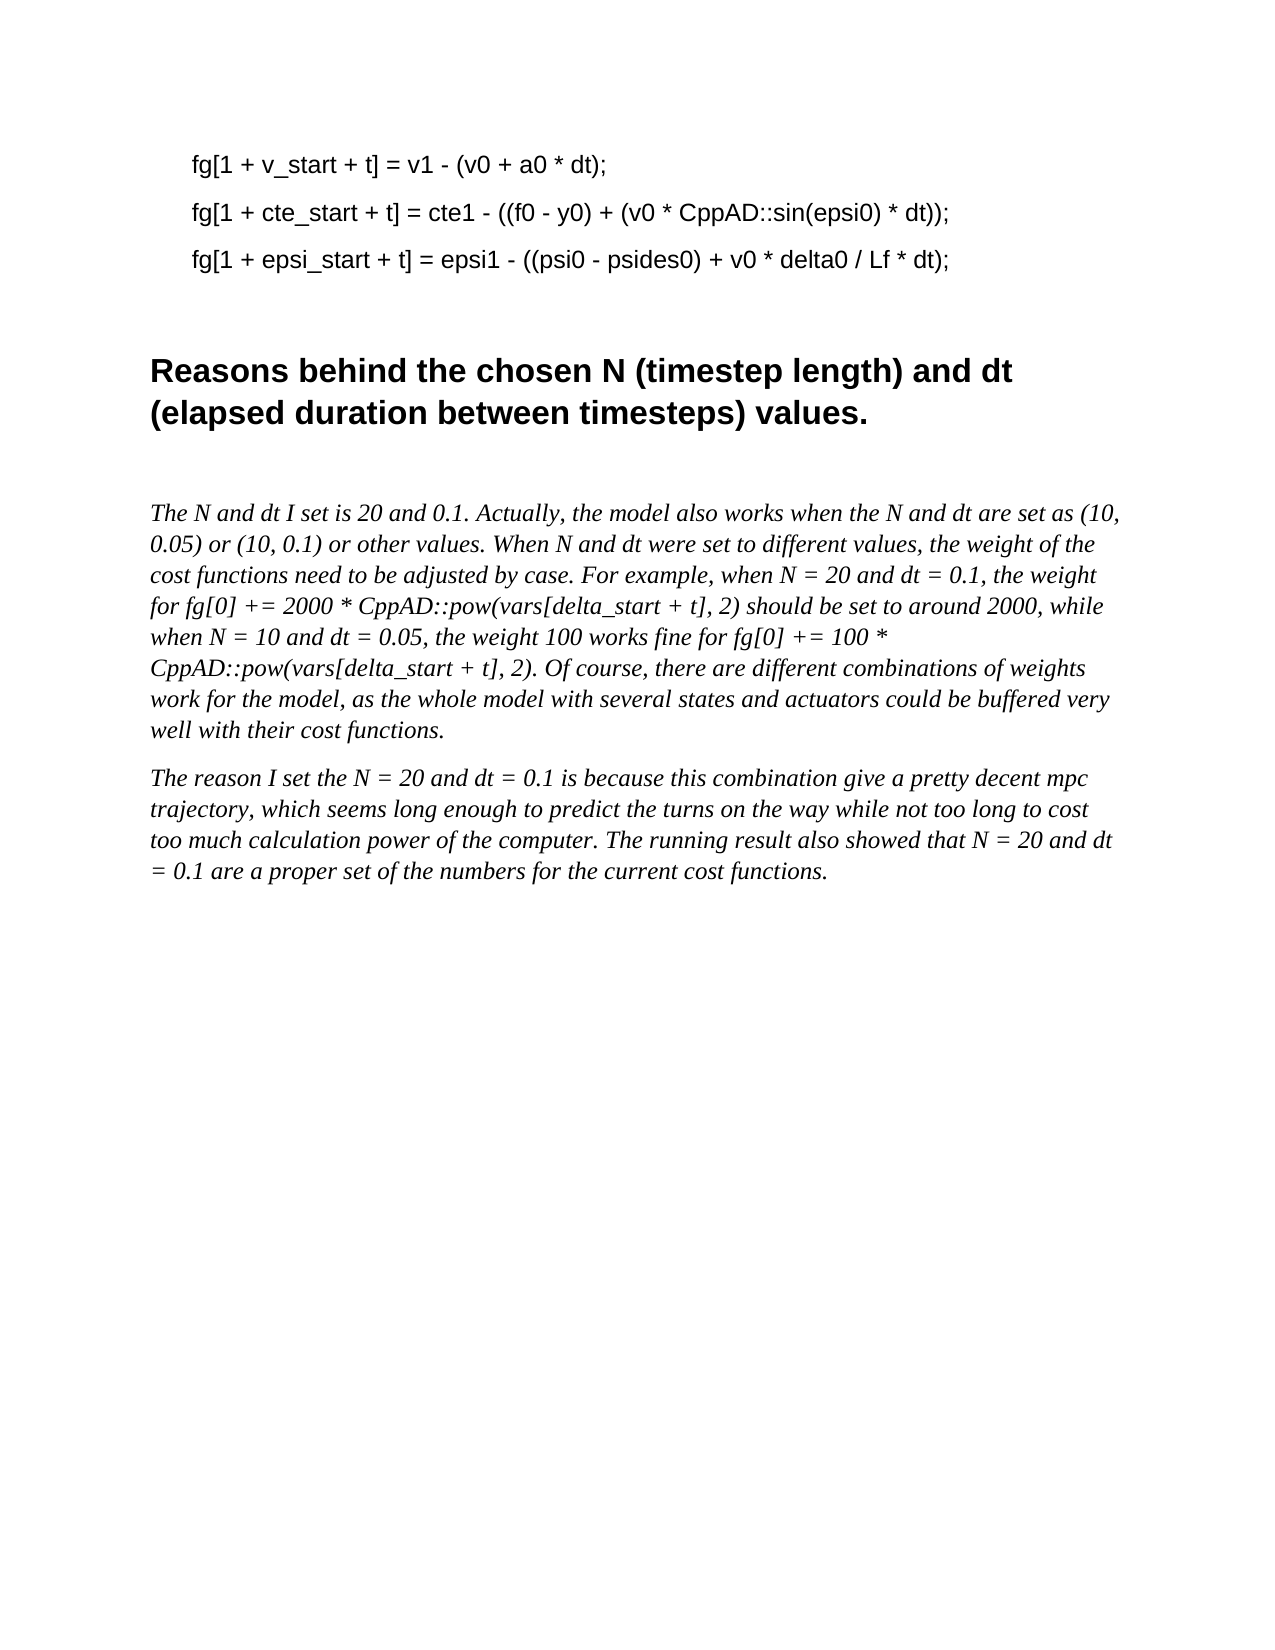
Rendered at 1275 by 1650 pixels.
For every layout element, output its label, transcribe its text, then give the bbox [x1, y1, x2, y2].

text fg[1 + cte_start + t] = cte1 - ((f0 - y0) + (v0 * CppAD::sin(epsi0) * dt)); [150, 198, 1125, 226]
text Reasons behind the chosen N (timestep length) and dt (elapsed duration between timesteps) values. [150, 351, 1125, 431]
text The N and dt I set is 20 and 0.1. Actually, the model also works when the N and dt are set as (10, 0.05) or (10, 0.1) or other values. When N and dt were set to different values, the weight of the cost functions need to be adjusted by case. For example, when N = 20 and dt = 0.1, the weight for fg[0] += 2000 * CppAD::pow(vars[delta_start + t], 2) should be set to around 2000, while when N = 10 and dt = 0.05, the weight 100 works fine for fg[0] += 100 * CppAD::pow(vars[delta_start + t], 2). Of course, there are different combinations of weights work for the model, as the whole model with several states and actuators could be buffered very well with their cost functions. [150, 498, 1125, 744]
text The reason I set the N = 20 and dt = 0.1 is because this combination give a pretty decent mpc trajectory, which seems long enough to predict the turns on the way while not too long to cost too much calculation power of the computer. The running result also showed that N = 20 and dt = 0.1 are a proper set of the numbers for the current cost functions. [150, 763, 1125, 884]
text fg[1 + epsi_start + t] = epsi1 - ((psi0 - psides0) + v0 * delta0 / Lf * dt); [150, 245, 1125, 274]
text fg[1 + v_start + t] = v1 - (v0 + a0 * dt); [150, 150, 1125, 179]
